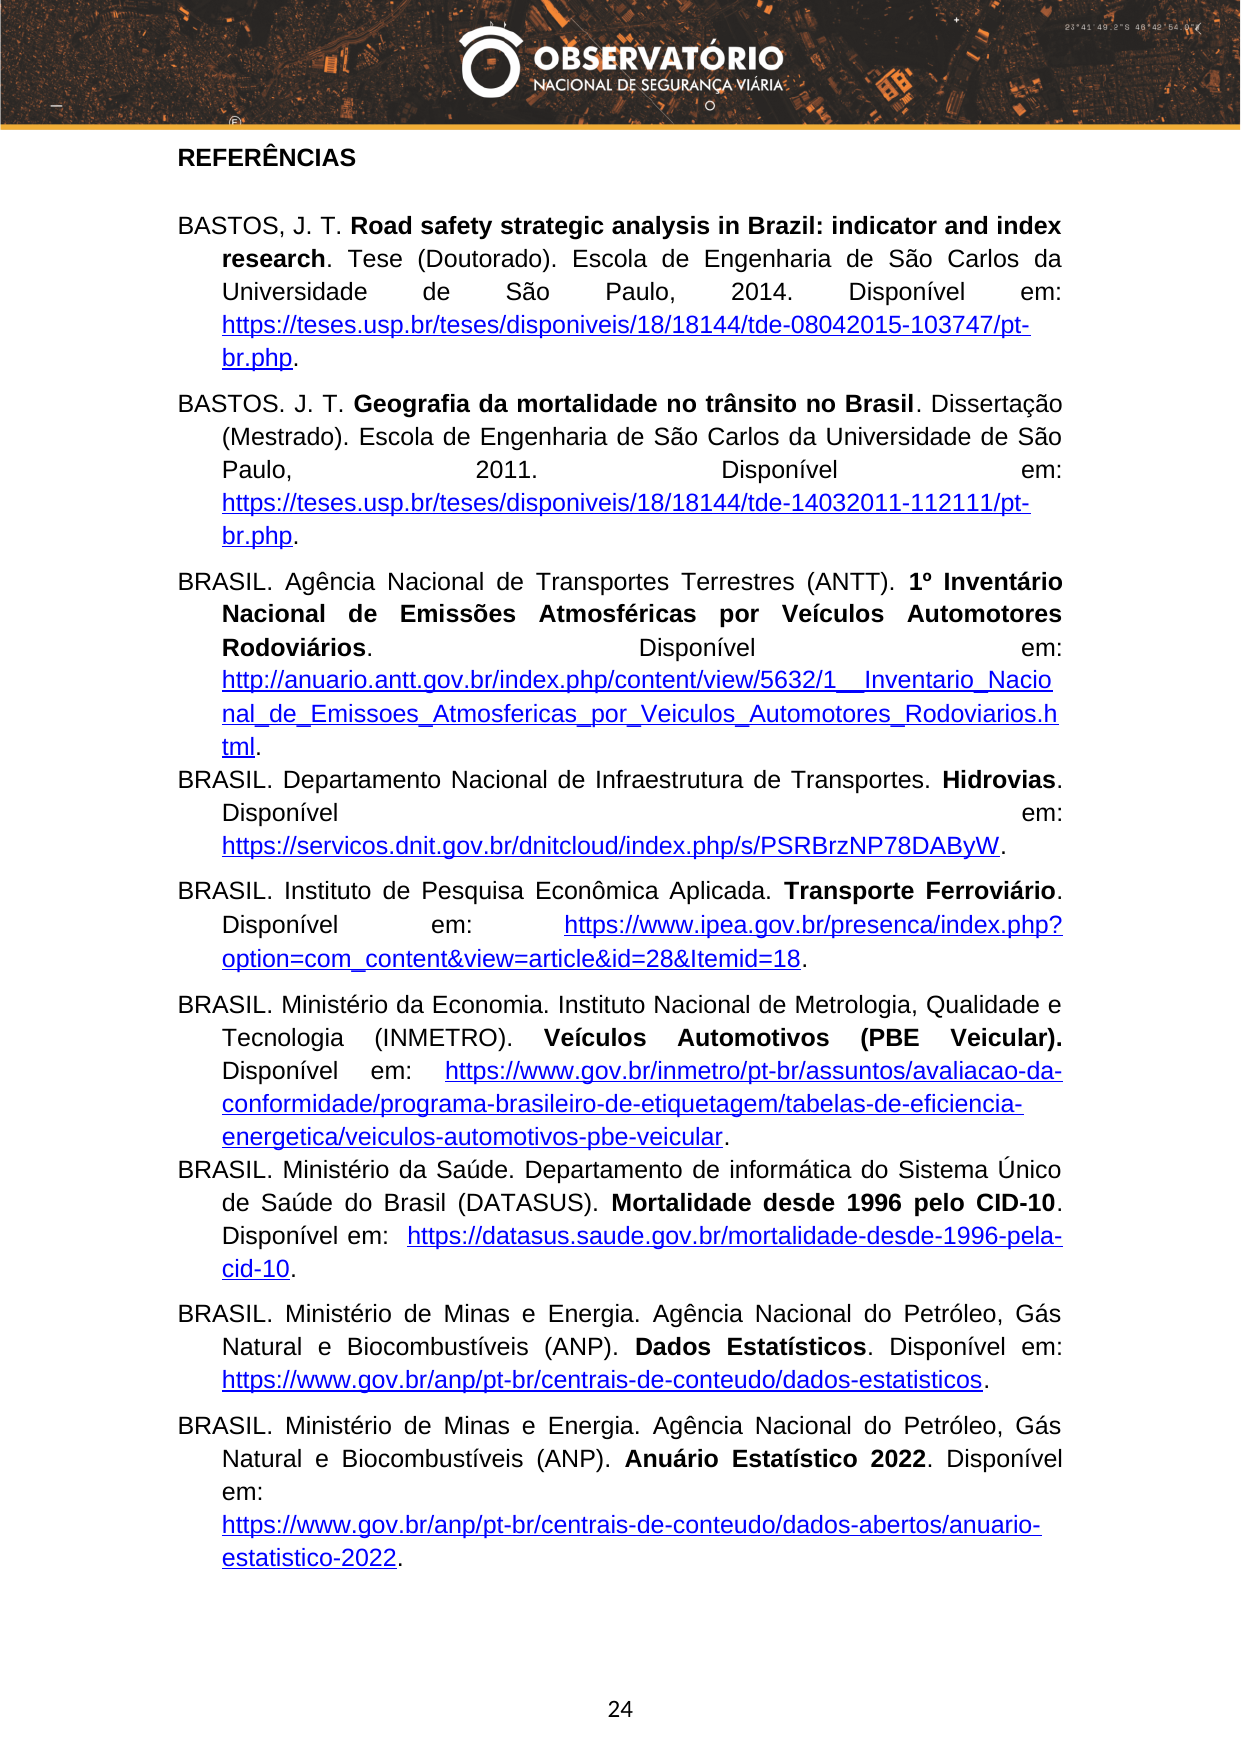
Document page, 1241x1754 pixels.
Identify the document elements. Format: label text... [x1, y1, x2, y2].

text BASTOS. J. T. Geografia da mortalidade no trânsito no Brasil. Dissertação (Mestrado). Escola de Engenharia de São Carlos da Universidade de São Paulo, 2011. Disponível em: https://teses.usp.br/teses/disponiveis/18/18144/tde-14032011-112111/pt-br.php. [177, 418, 1063, 550]
text BRASIL. Departamento Nacional de Infraestrutura de Transportes. Hidrovias. Disponível em: https://servicos.dnit.gov.br/dnitcloud/index.php/s/PSRBrzNP78DAByW. [177, 793, 1063, 859]
text BRASIL. Instituto de Pesquisa Econômica Aplicada. Transporte Ferroviário. Disponível em: https://www.ipea.gov.br/presenca/index.php?option=com_content&view=article&id=28&Itemid=18. [177, 905, 1063, 973]
picture [0, 0, 1241, 130]
text BRASIL. Ministério da Economia. Instituto Nacional de Metrologia, Qualidade e Tecnologia (INMETRO). Veículos Automotivos (PBE Veicular). Disponível em: https://www.gov.br/inmetro/pt-br/assuntos/avaliacao-da-conformidade/programa-brasileiro-de-etiquetagem/tabelas-de-eficiencia-energetica/veiculos-automotivos-pbe-veicular. [177, 990, 1063, 1151]
text BASTOS, J. T. Road safety strategic analysis in Brazil: indicator and index research. Tese (Doutorado). Escola de Engenharia de São Carlos da Universidade de São Paulo, 2014. Disponível em: https://teses.usp.br/teses/disponiveis/18/18144/tde-08042015-103747/pt-br.php. [177, 240, 1063, 372]
subtitle REFERÊNCIAS [177, 143, 1063, 172]
text BRASIL. Agência Nacional de Transportes Terrestres (ANTT). 1º Inventário Nacional de Emissões Atmosféricas por Veículos Automotores Rodoviários. Disponível em: http://anuario.antt.gov.br/index.php/content/view/5632/1__Inventario_Nacional_de_Emissoes_Atmosfericas_por_Veiculos_Automotores_Rodoviarios.html. [177, 566, 1063, 760]
